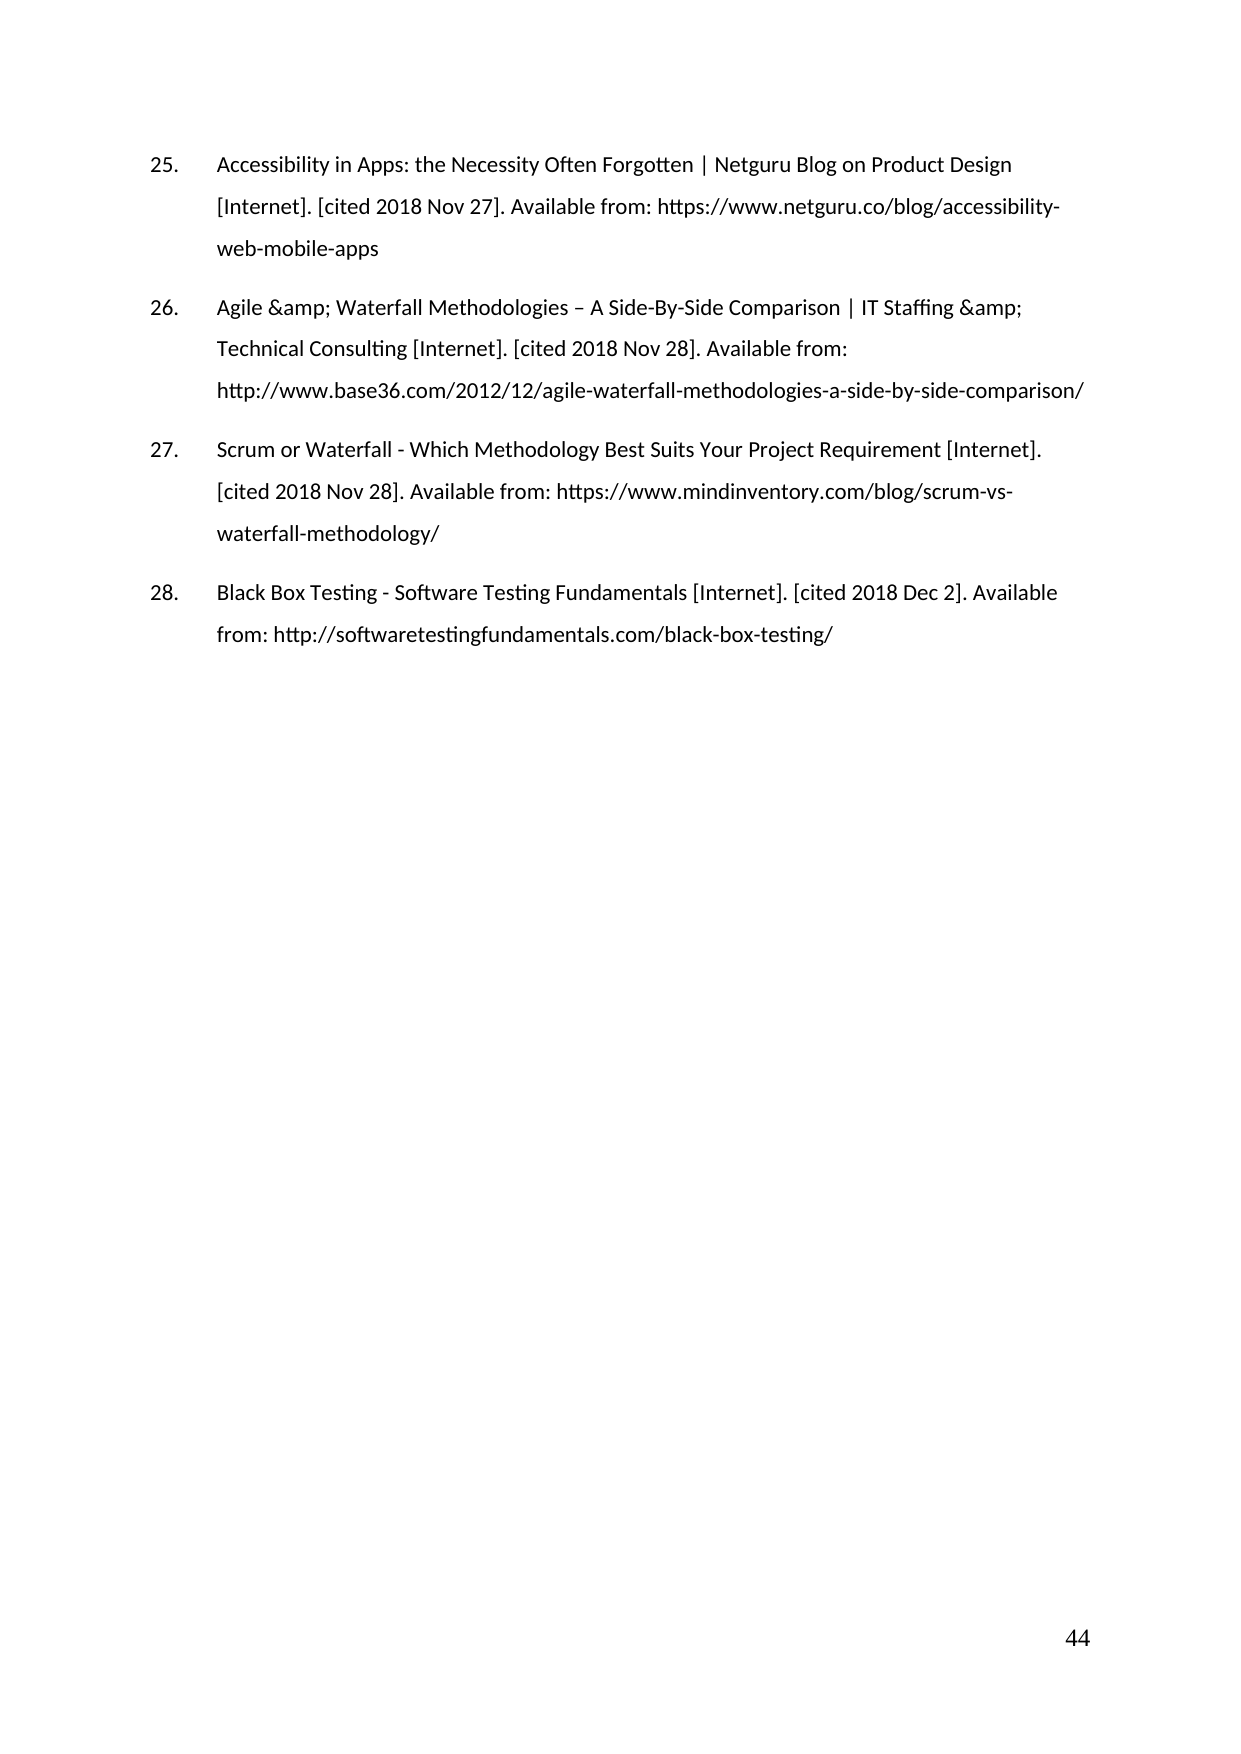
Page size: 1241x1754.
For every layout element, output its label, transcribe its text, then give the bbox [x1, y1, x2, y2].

text 28. Black Box Testing - Software Testing Fundamentals [Internet]. [cited 2018 Dec 2]. Available from: http://softwaretestingfundamentals.com/black-box-testing/ [150, 578, 1090, 648]
text 27. Scrum or Waterfall - Which Methodology Best Suits Your Project Requirement [Internet]. [cited 2018 Nov 28]. Available from: https://www.mindinventory.com/blog/scrum-vs-waterfall-methodology/ [150, 435, 1090, 547]
text 25. Accessibility in Apps: the Necessity Often Forgotten | Netguru Blog on Product Design [Internet]. [cited 2018 Nov 27]. Available from: https://www.netguru.co/blog/accessibility-web-mobile-apps [150, 150, 1090, 262]
text 26. Agile &amp; Waterfall Methodologies – A Side-By-Side Comparison | IT Staffing &amp; Technical Consulting [Internet]. [cited 2018 Nov 28]. Available from: http://www.base36.com/2012/12/agile-waterfall-methodologies-a-side-by-side-comparison/ [150, 293, 1090, 404]
